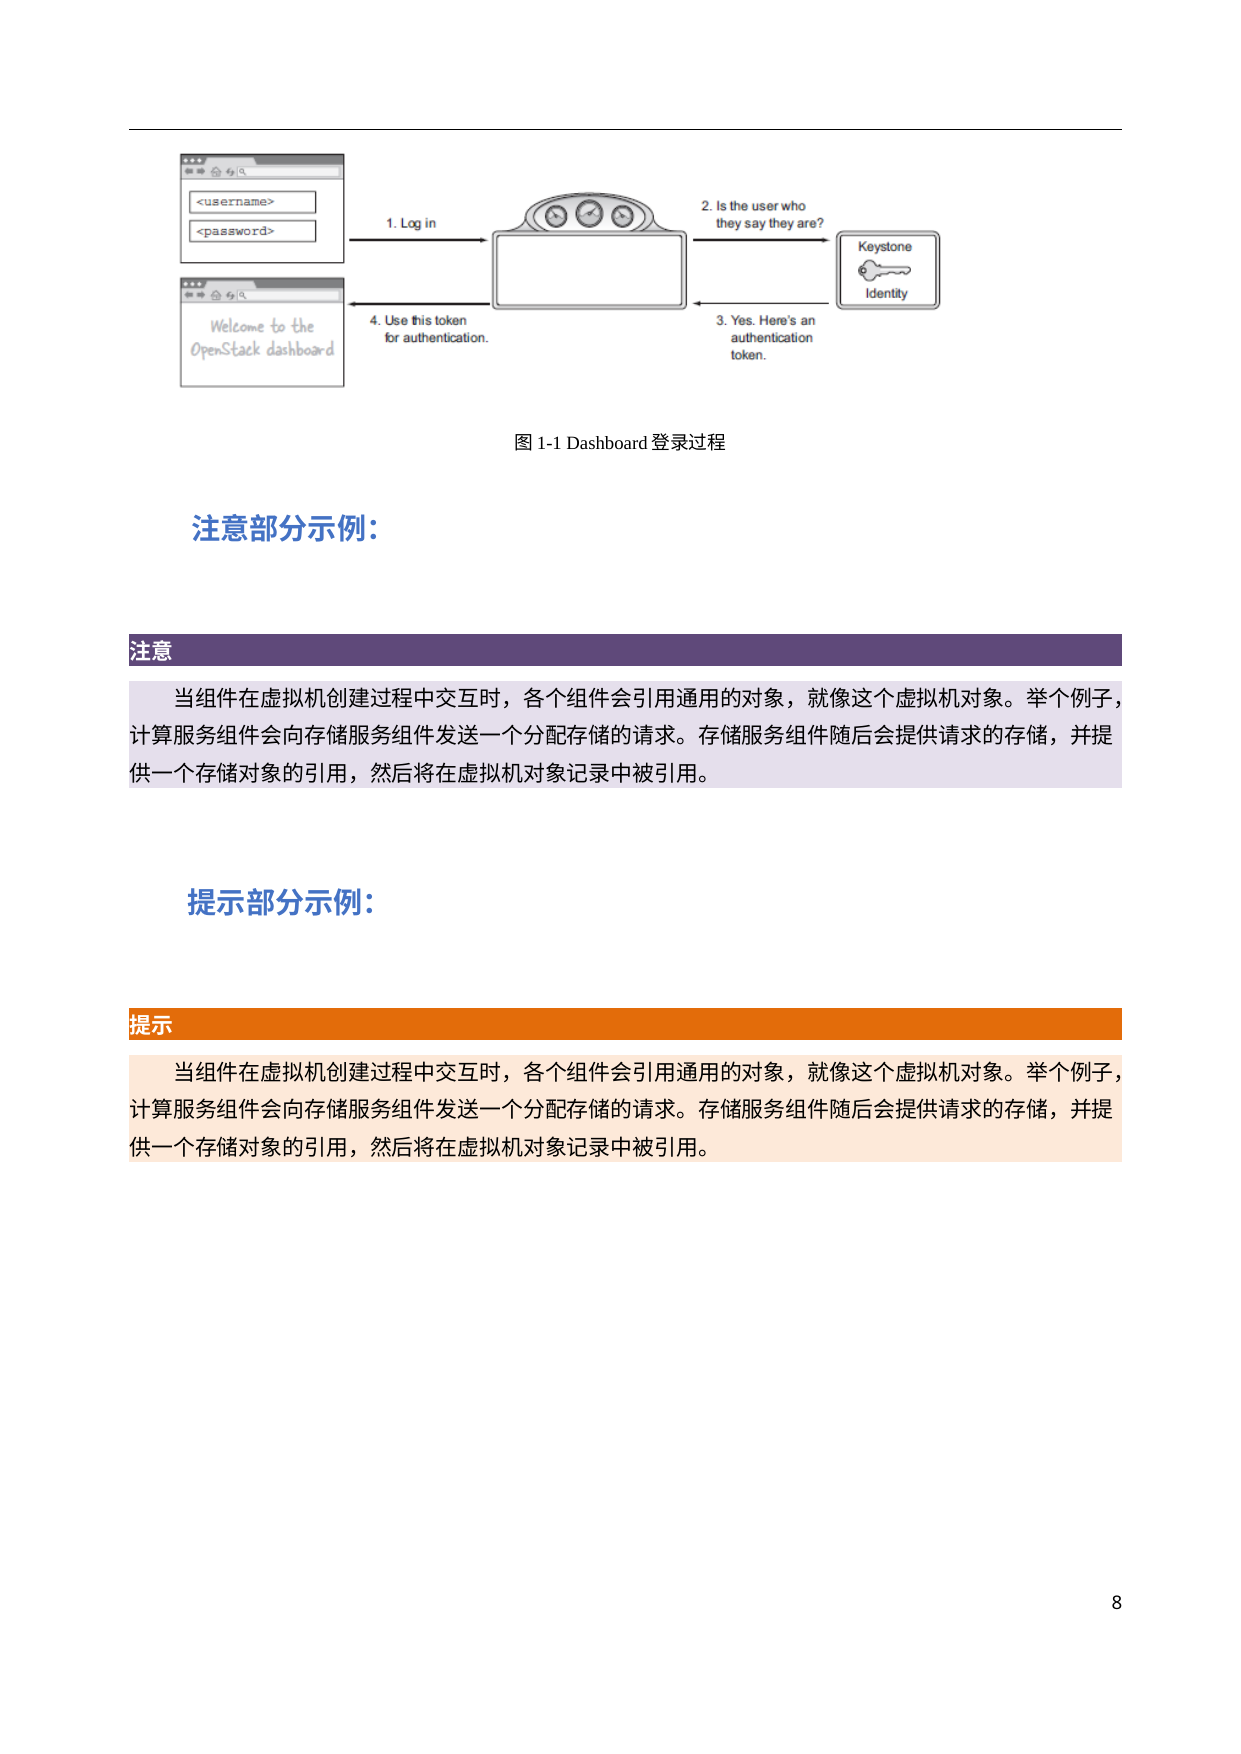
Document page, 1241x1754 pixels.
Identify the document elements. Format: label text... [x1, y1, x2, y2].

text 注意部分示例： [118, 494, 1122, 559]
text 当组件在虚拟机创建过程中交互时，各个组件会引用通用的对象，就像这个虚拟机对象。举个例子，计算服务组件会向存储服务组件发送一个分配存储的请求。存储服务组件随后会提供请求的存储，并提供一个存储对象的引用，然后将在虚拟机对象记录中被引用。 [129, 1055, 1122, 1162]
text 提示部分示例： [129, 868, 1122, 933]
picture [172, 144, 954, 394]
text 当组件在虚拟机创建过程中交互时，各个组件会引用通用的对象，就像这个虚拟机对象。举个例子，计算服务组件会向存储服务组件发送一个分配存储的请求。存储服务组件随后会提供请求的存储，并提供一个存储对象的引用，然后将在虚拟机对象记录中被引用。 [129, 681, 1122, 788]
text 图1-1 Dashboard登录过程 [118, 425, 1122, 458]
text 提示 [129, 1008, 1122, 1040]
text 注意 [129, 634, 1122, 666]
